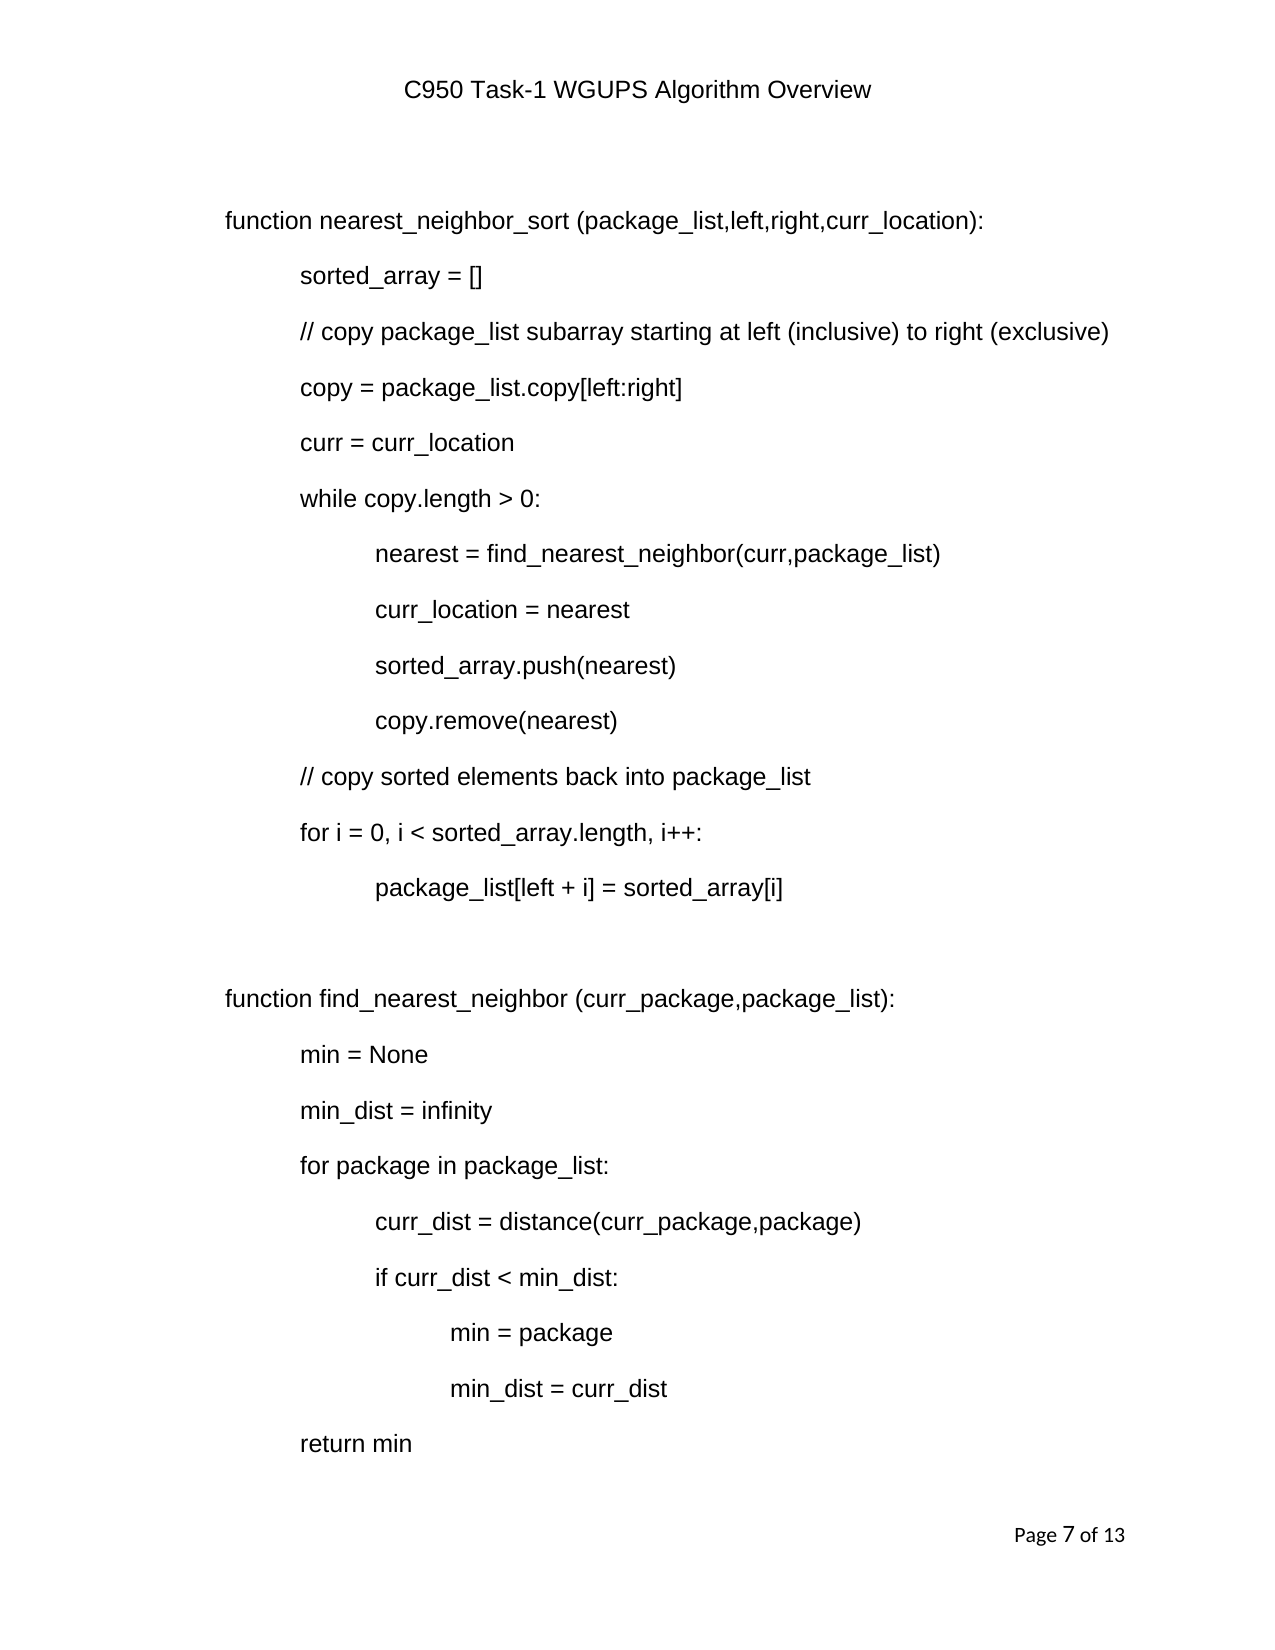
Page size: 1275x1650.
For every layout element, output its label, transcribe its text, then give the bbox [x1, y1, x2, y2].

text for i = 0, i < sorted_array.length, i++: [150, 817, 1125, 846]
text function find_nearest_neighbor (curr_package,package_list): [150, 984, 1125, 1013]
text nearest = find_nearest_neighbor(curr,package_list) [150, 539, 1125, 568]
text min = package [150, 1318, 1125, 1347]
text min_dist = curr_dist [150, 1374, 1125, 1402]
text return min [150, 1429, 1125, 1458]
text sorted_array = [] [150, 261, 1125, 290]
text copy = package_list.copy[left:right] [150, 372, 1125, 401]
text // copy package_list subarray starting at left (inclusive) to right (exclusive) [150, 317, 1125, 346]
text min_dist = infinity [150, 1096, 1125, 1124]
text function nearest_neighbor_sort (package_list,left,right,curr_location): [150, 206, 1125, 234]
text for package in package_list: [150, 1151, 1125, 1180]
text package_list[left + i] = sorted_array[i] [150, 873, 1125, 902]
text min = None [150, 1040, 1125, 1069]
text curr = curr_location [150, 428, 1125, 457]
text copy.remove(nearest) [150, 706, 1125, 735]
text while copy.length > 0: [150, 484, 1125, 512]
text curr_location = nearest [150, 595, 1125, 624]
text sorted_array.push(nearest) [150, 651, 1125, 679]
text if curr_dist < min_dist: [150, 1262, 1125, 1291]
text // copy sorted elements back into package_list [150, 762, 1125, 791]
text curr_dist = distance(curr_package,package) [150, 1207, 1125, 1236]
